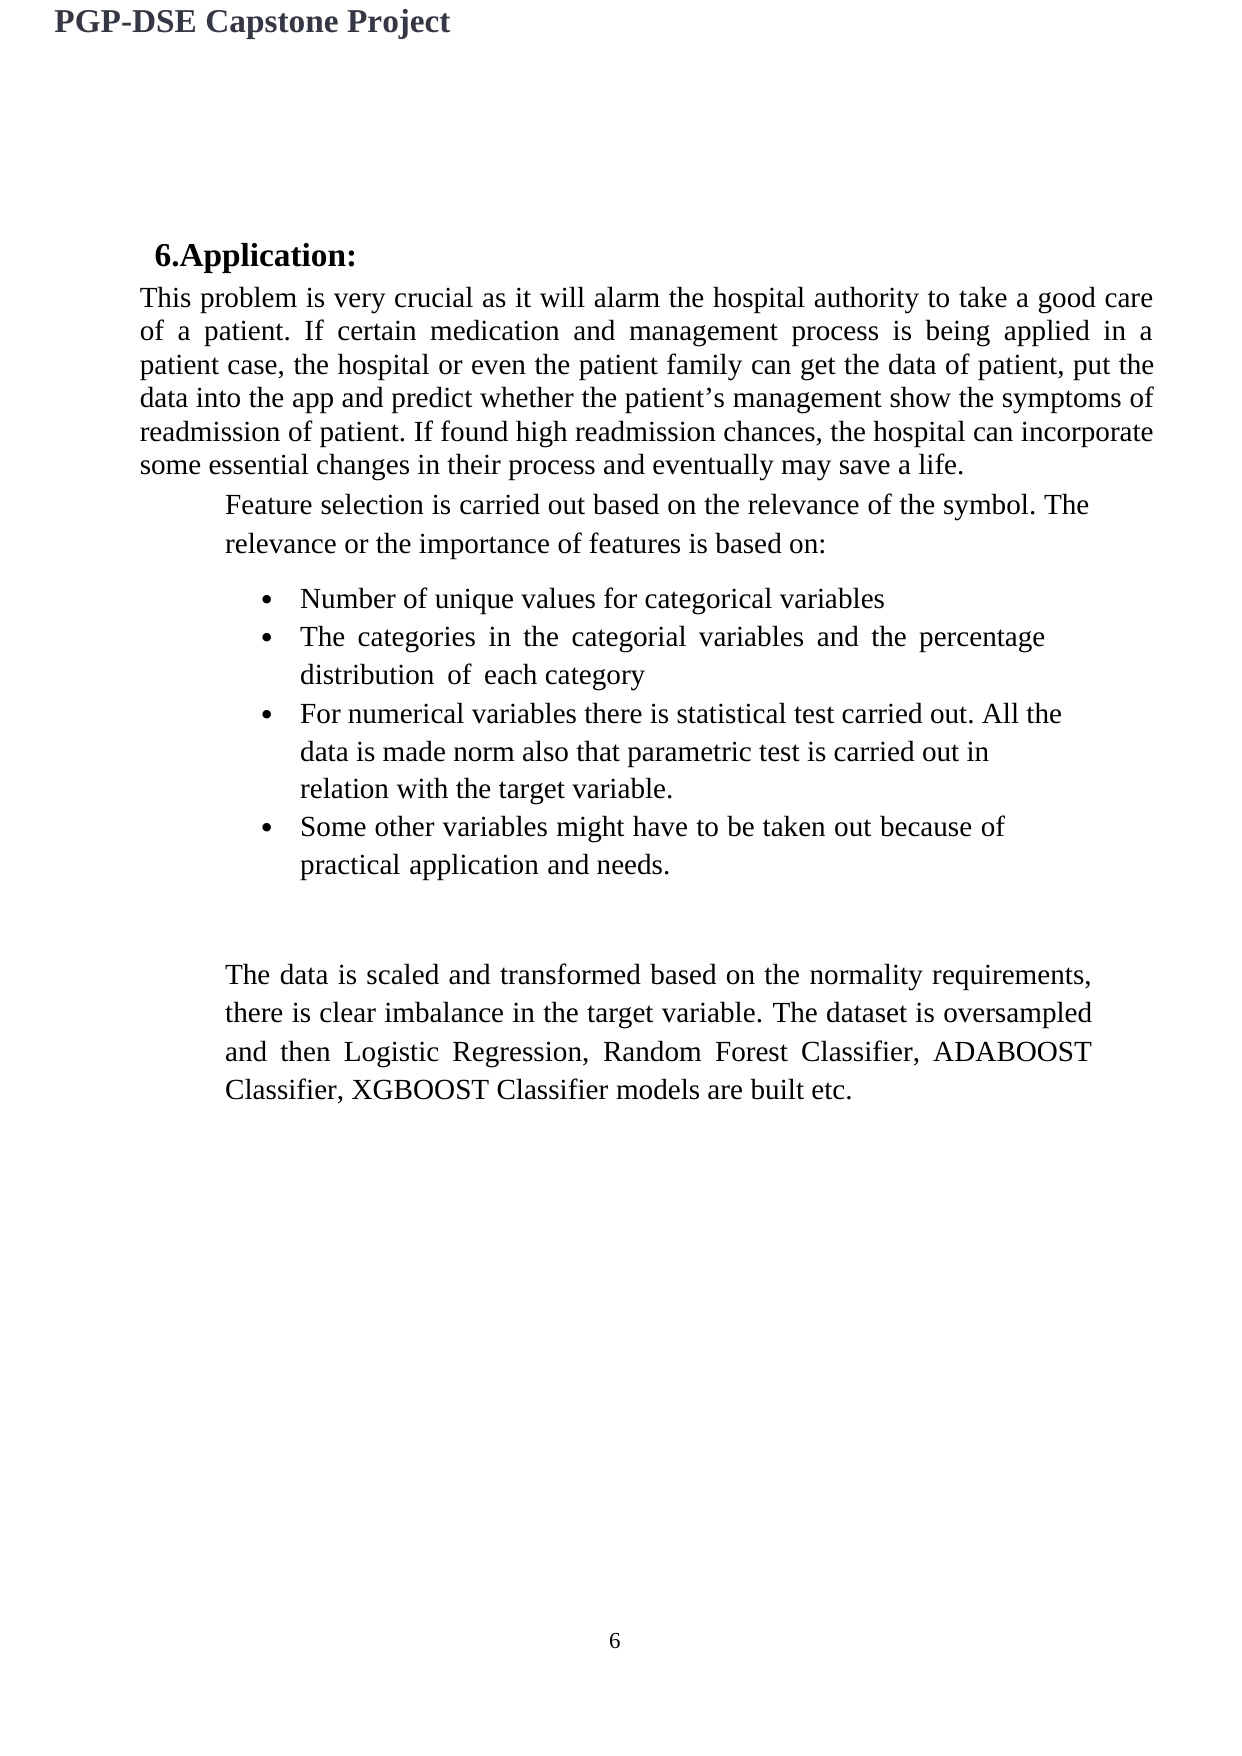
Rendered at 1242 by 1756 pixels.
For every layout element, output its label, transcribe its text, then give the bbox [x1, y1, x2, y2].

subtitle 6.Application: [154, 235, 1200, 273]
list Number of unique values for categorical variables [262, 581, 1200, 615]
text This problem is very crucial as it will alarm the hospital authority to take a good care of a patient. If certain medication and management process is being applied in a patient case, the hospital or even the patient family can get the data of patient, put the data into the app and predict whether the patient’s management show the symptoms of readmission of patient. If found high readmission chances, the hospital can incorporate some essential changes in their process and eventually may save a life. [139, 280, 1154, 481]
text The data is scaled and transformed based on the normality requirements, there is clear imbalance in the target variable. The dataset is oversampled and then Logistic Regression, Random Forest Classifier, ADABOOST Classifier, XGBOOST Classifier models are built etc. [225, 957, 1092, 1106]
text Feature selection is carried out based on the relevance of the symbol. The relevance or the importance of features is based on: [225, 487, 1090, 559]
list Some other variables might have to be taken out because of practical application and needs. [262, 809, 1008, 881]
list The categories in the categorial variables and the percentage distribution of each category [262, 619, 1049, 691]
list For numerical variables there is statistical test carried out. All the data is made norm also that parametric test is carried out in relation with the target variable. [262, 696, 1081, 805]
